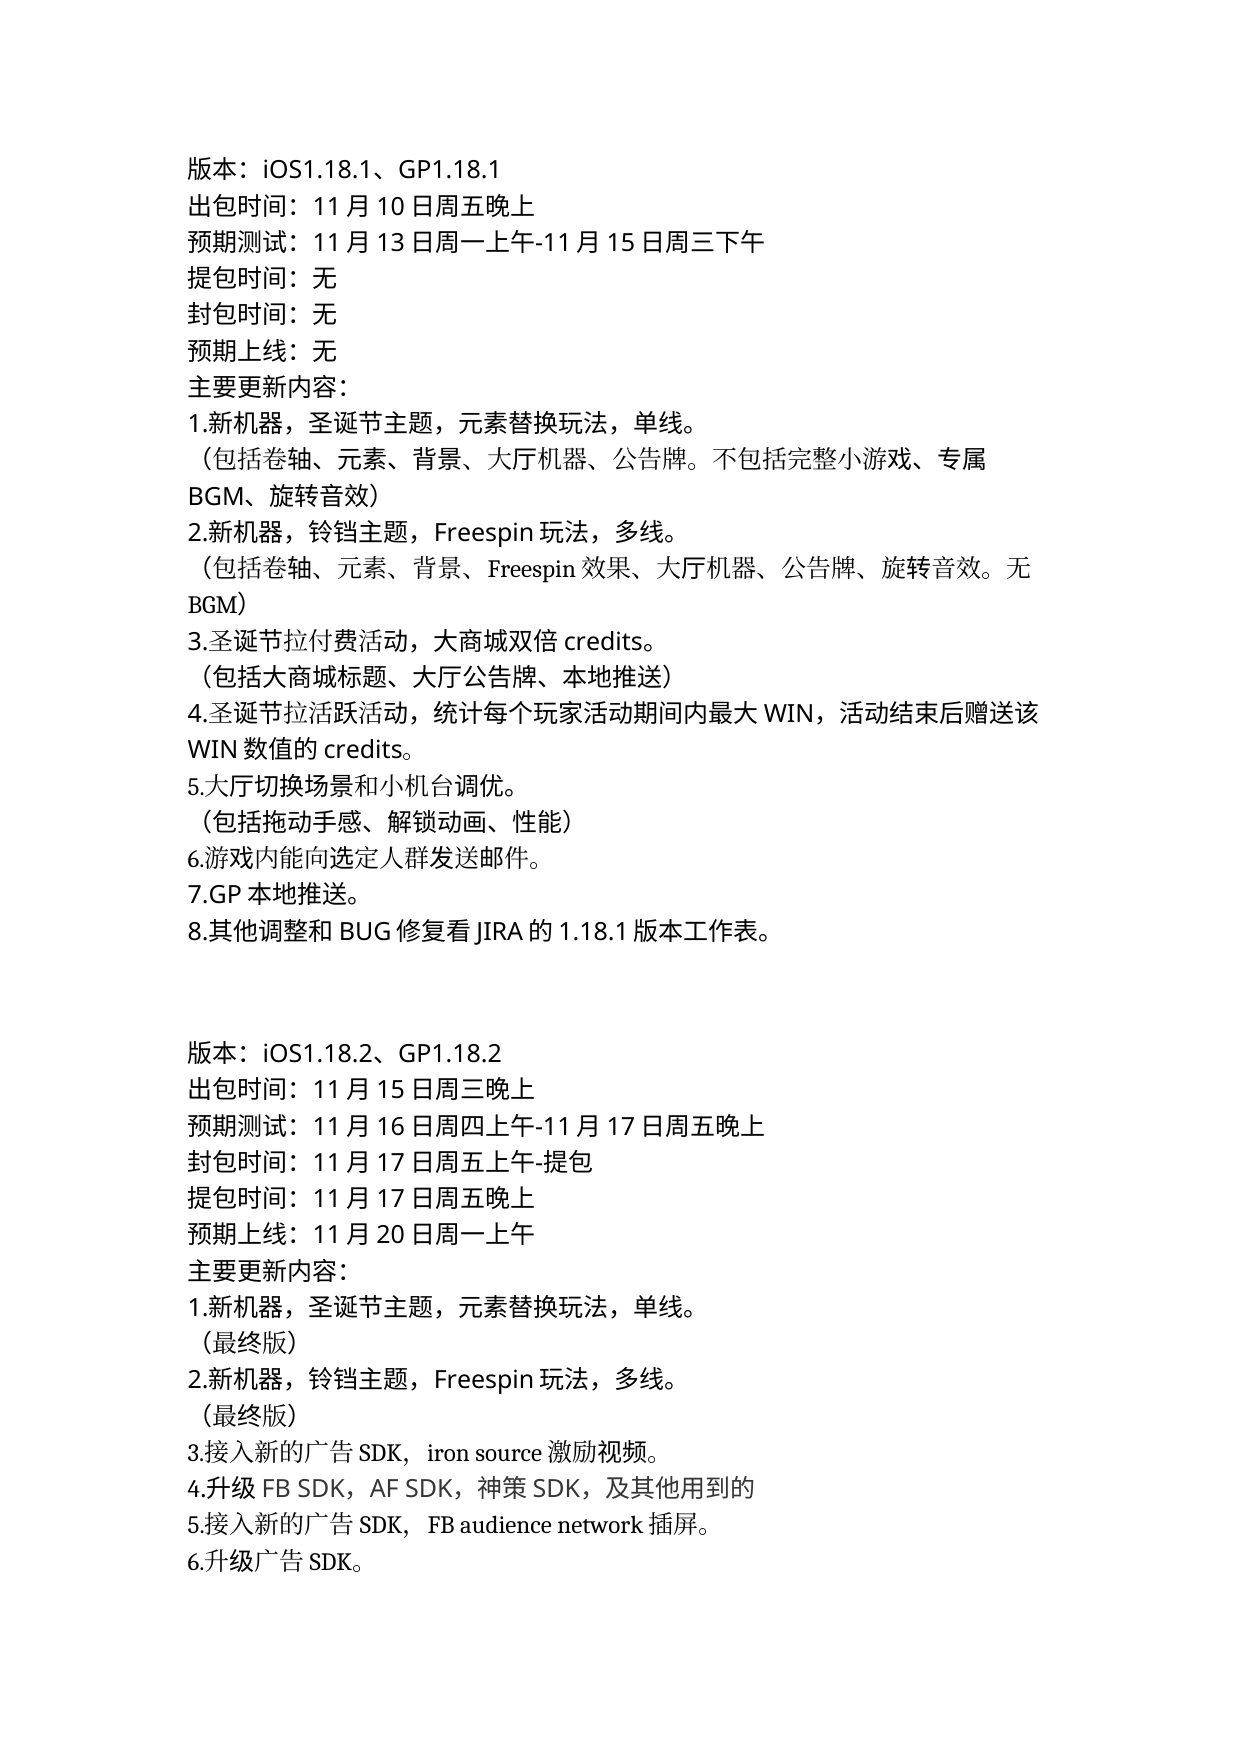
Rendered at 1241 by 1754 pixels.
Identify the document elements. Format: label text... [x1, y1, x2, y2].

text 提包时间：无 [187, 259, 1053, 295]
text 4.圣诞节拉活跃活动，统计每个玩家活动期间内最大WIN，活动结束后赠送该WIN数值的credits。 [187, 694, 1053, 766]
text 5.接入新的广告SDK，FB audience network插屏。 [187, 1505, 1053, 1541]
text 封包时间：11月17日周五上午-提包 [187, 1142, 1053, 1179]
text 6.升级广告SDK。 [187, 1541, 1053, 1577]
text （包括卷轴、元素、背景、大厅机器、公告牌。不包括完整小游戏、专属BGM、旋转音效） [187, 440, 1053, 512]
text 出包时间：11月15日周三晚上 [187, 1070, 1053, 1106]
text 3.接入新的广告SDK，iron source激励视频。 [187, 1432, 1053, 1469]
text 2.新机器，铃铛主题，Freespin玩法，多线。 [187, 512, 1053, 549]
text 出包时间：11月10日周五晚上 [187, 186, 1053, 222]
text 3.圣诞节拉付费活动，大商城双倍credits。 [187, 621, 1053, 657]
text 封包时间：无 [187, 295, 1053, 331]
text （最终版） [187, 1324, 1053, 1360]
text 预期测试：11月16日周四上午-11月17日周五晚上 [187, 1106, 1053, 1142]
text 预期测试：11月13日周一上午-11月15日周三下午 [187, 222, 1053, 259]
text 版本：iOS1.18.2、GP1.18.2 [187, 1034, 1053, 1070]
text 预期上线：11月20日周一上午 [187, 1215, 1053, 1251]
text 主要更新内容： [187, 1251, 1053, 1287]
text （包括大商城标题、大厅公告牌、本地推送） [187, 657, 1053, 694]
text 提包时间：11月17日周五晚上 [187, 1179, 1053, 1215]
text 7.GP本地推送。 [187, 875, 1053, 911]
text 主要更新内容： [187, 367, 1053, 404]
text 2.新机器，铃铛主题，Freespin玩法，多线。 [187, 1360, 1053, 1396]
text 1.新机器，圣诞节主题，元素替换玩法，单线。 [187, 1287, 1053, 1324]
text （包括拖动手感、解锁动画、性能） [187, 802, 1053, 839]
text 预期上线：无 [187, 331, 1053, 367]
text （最终版） [187, 1396, 1053, 1432]
text 8.其他调整和BUG修复看JIRA的1.18.1版本工作表。 [187, 911, 1053, 947]
text 4.升级FB SDK，AF SDK，神策SDK，及其他用到的 [187, 1469, 1053, 1505]
text 6.游戏内能向选定人群发送邮件。 [187, 839, 1053, 875]
text 版本：iOS1.18.1、GP1.18.1 [187, 150, 1053, 186]
text （包括卷轴、元素、背景、Freespin效果、大厅机器、公告牌、旋转音效。无BGM） [187, 549, 1053, 621]
text 1.新机器，圣诞节主题，元素替换玩法，单线。 [187, 404, 1053, 440]
text 5.大厅切换场景和小机台调优。 [187, 766, 1053, 802]
